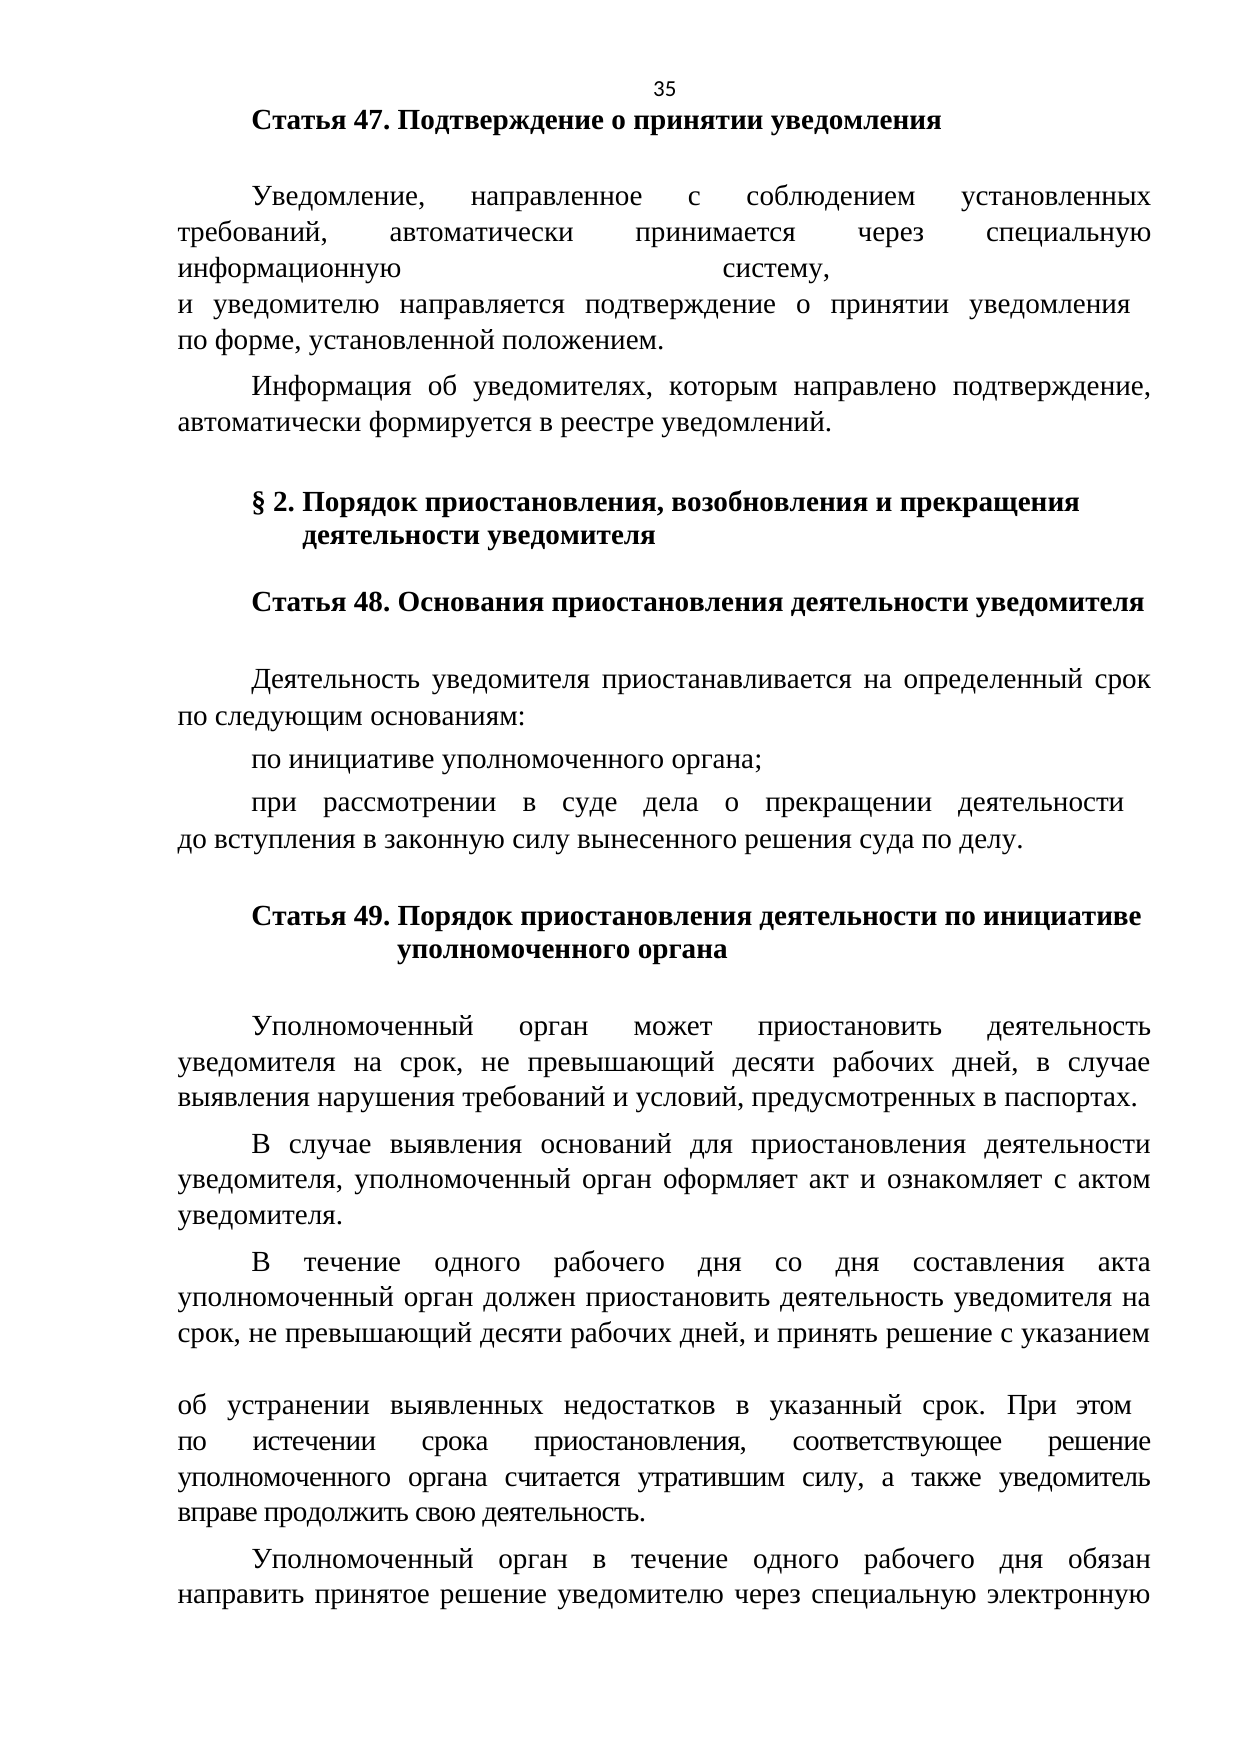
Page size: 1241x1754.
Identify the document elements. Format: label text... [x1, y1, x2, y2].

text § 2. Порядок приостановления, возобновления и прекращения [177, 484, 1152, 517]
text Деятельность уведомителя приостанавливается на определенный срок по следующим основаниям: [177, 661, 1152, 731]
text Статья 49. Порядок приостановления деятельности по инициативе [251, 898, 1152, 931]
text Информация об уведомителях, которым направлено подтверждение, автоматически формируется в реестре уведомлений. [177, 368, 1152, 437]
text В случае выявления оснований для приостановления деятельности уведомителя, уполномоченный орган оформляет акт и ознакомляет с актом уведомителя. [177, 1126, 1152, 1231]
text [177, 1541, 1152, 1610]
text В течение одного рабочего дня со дня составления акта уполномоченный орган должен приостановить деятельность уведомителя на срок, не превышающий десяти рабочих дней, и принять решение с указанием об устранении выявленных недостатков в указанный срок. При этом по истечении срока приостановления, соответствующее решение уполномоченного органа считается утратившим силу, а также уведомитель вправе продолжить свою деятельность. [177, 1244, 1152, 1528]
text при рассмотрении в суде дела о прекращении деятельности до вступления в законную силу вынесенного решения суда по делу. [177, 784, 1152, 854]
text Уполномоченный орган может приостановить деятельность уведомителя на срок, не превышающий десяти рабочих дней, в случае выявления нарушения требований и условий, предусмотренных в паспортах. [177, 1008, 1152, 1113]
text Статья 47. Подтверждение о принятии уведомления [177, 102, 1152, 135]
text уполномоченного органа [251, 931, 1152, 965]
text деятельности уведомителя [177, 517, 1152, 551]
text Уведомление, направленное с соблюдением установленных требований, автоматически принимается через специальную информационную систему, и уведомителю направляется подтверждение о принятии уведомления по форме, установленной положением. [177, 178, 1152, 355]
text Статья 48. Основания приостановления деятельности уведомителя [177, 584, 1152, 618]
text по инициативе уполномоченного органа; [177, 741, 1152, 774]
